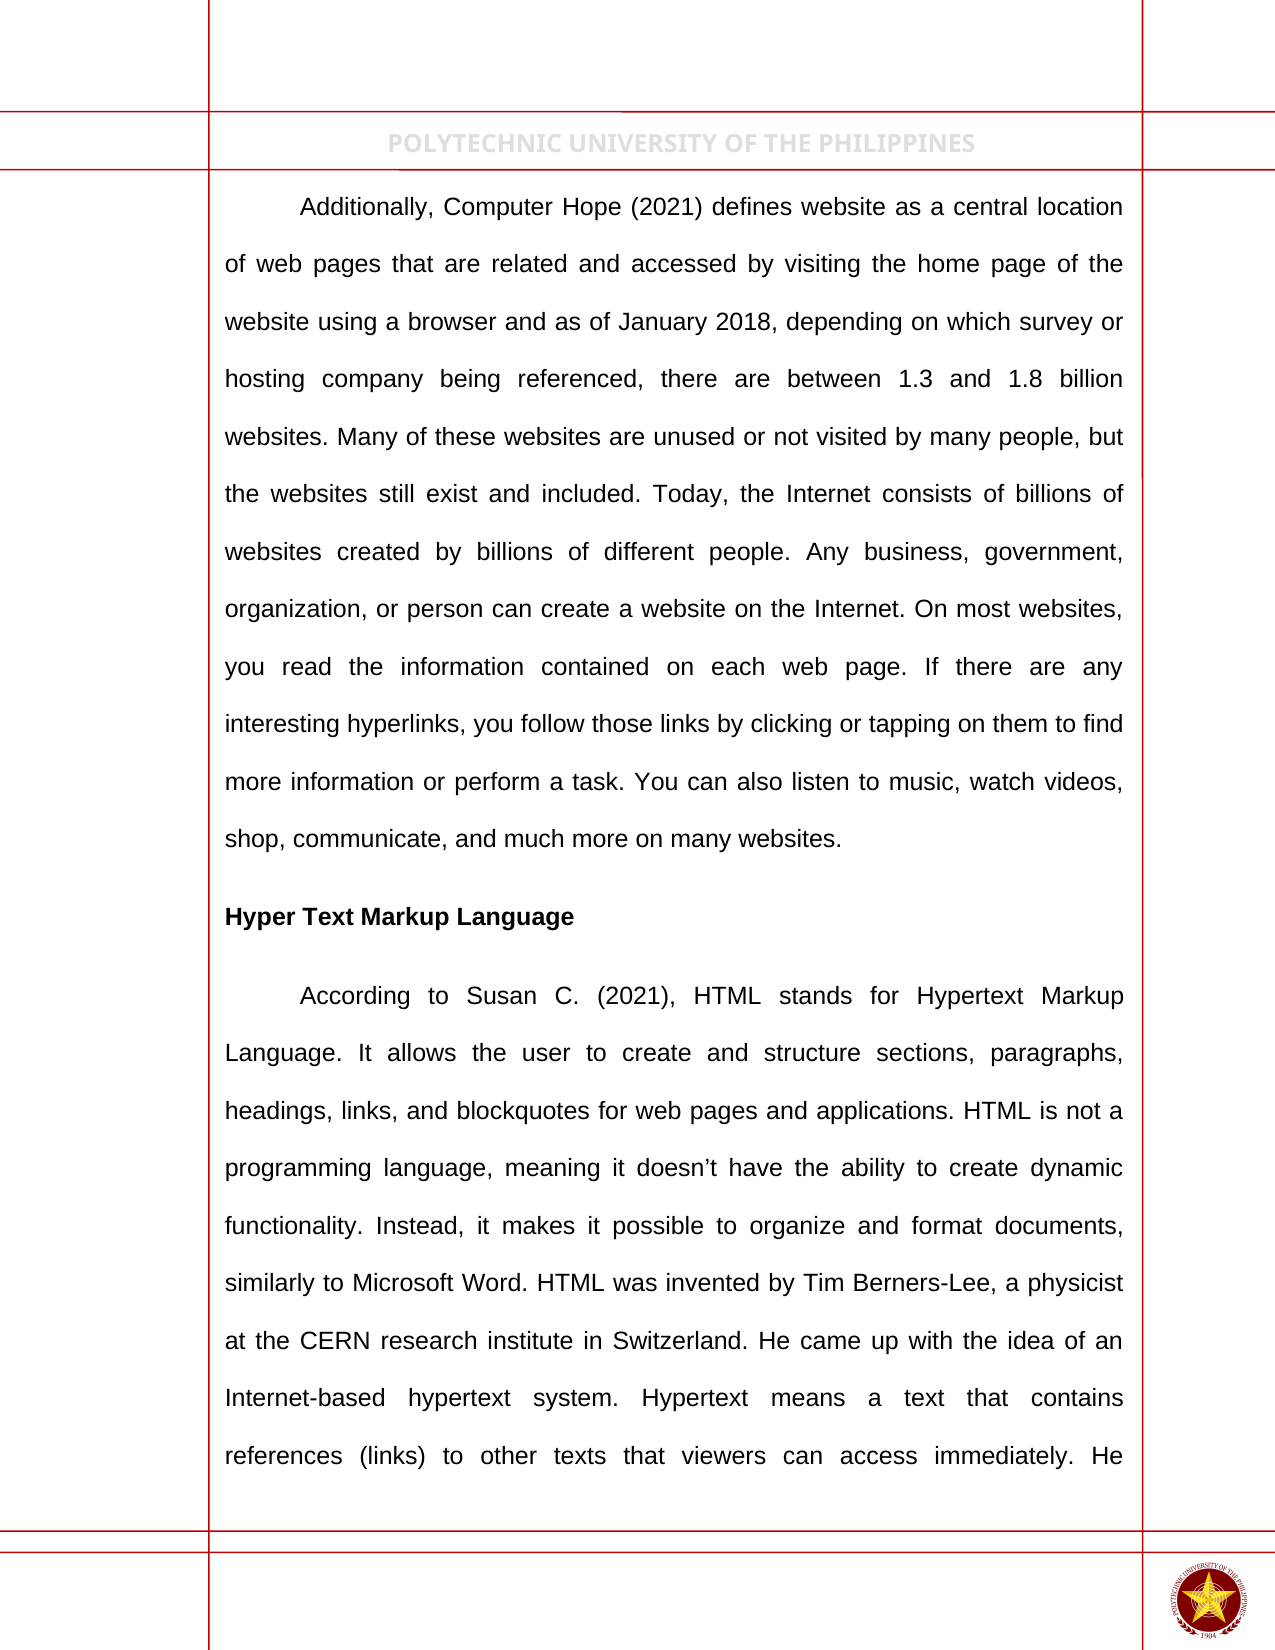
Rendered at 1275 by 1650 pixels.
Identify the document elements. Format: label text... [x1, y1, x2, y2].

text Additionally, Computer Hope (2021) defines website as a central location of web pages that are related and accessed by visiting the home page of the website using a browser and as of January 2018, depending on which survey or hosting company being referenced, there are between 1.3 and 1.8 billion websites. Many of these websites are unused or not visited by many people, but the websites still exist and included. Today, the Internet consists of billions of websites created by billions of different people. Any business, government, organization, or person can create a website on the Internet. On most websites, you read the information contained on each web page. If there are any interesting hyperlinks, you follow those links by clicking or tapping on them to find more information or perform a task. You can also listen to music, watch videos, shop, communicate, and much more on many websites. [224, 191, 1125, 853]
text Hyper Text Markup Language [224, 902, 1125, 931]
picture [1169, 1561, 1248, 1640]
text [224, 981, 1125, 1469]
